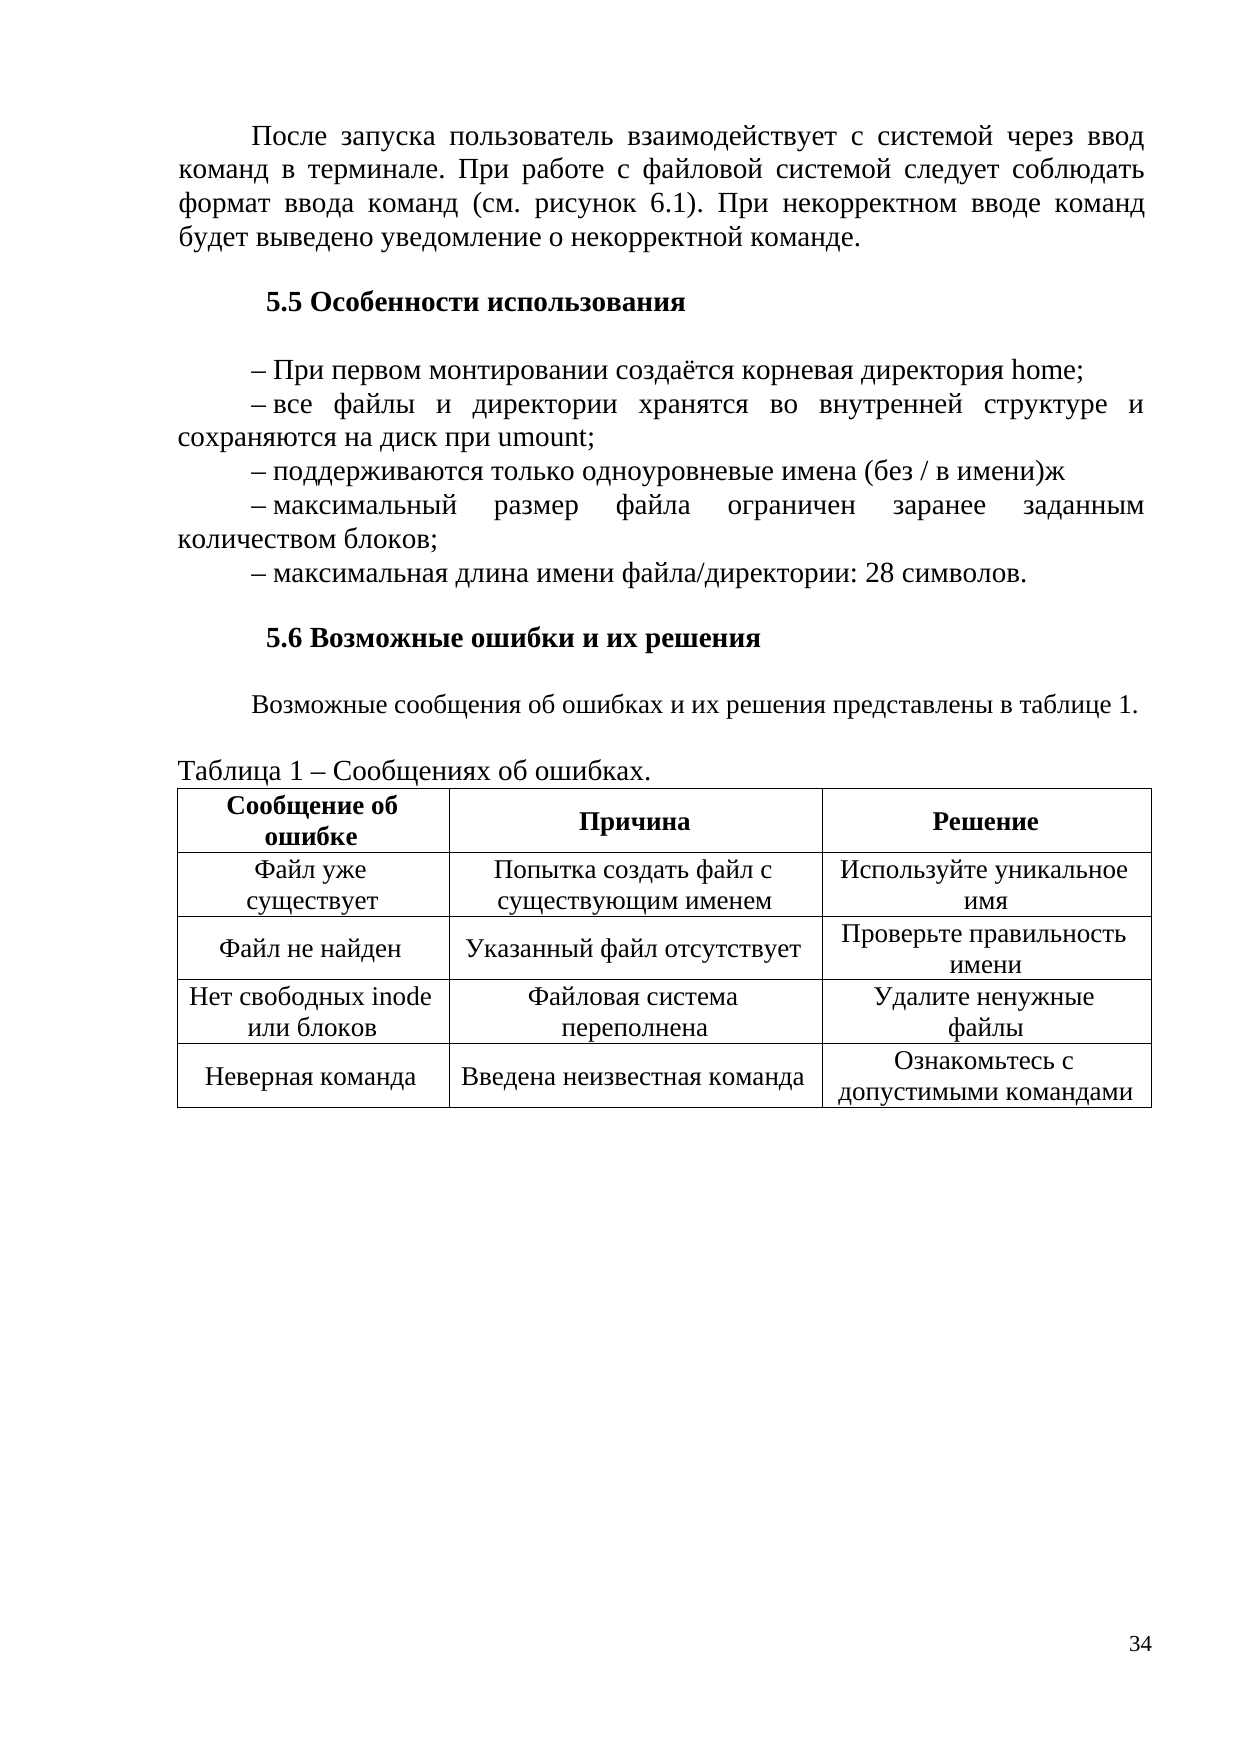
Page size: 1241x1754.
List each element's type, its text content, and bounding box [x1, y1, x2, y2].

text Таблица 1 – Сообщениях об ошибках. [177, 753, 1145, 787]
table_cell Неверная команда [178, 1044, 449, 1107]
table_cell Нет свободных inode или блоков [178, 980, 449, 1043]
text – все файлы и директории хранятся во внутренней структуре и сохраняются на диск при umount; [177, 386, 1145, 453]
table_header Сообщение об ошибке [178, 789, 449, 852]
table_cell Удалите ненужные файлы [823, 980, 1151, 1043]
table_cell Используйте уникальное имя [823, 853, 1151, 916]
table_cell Ознакомьтесь с допустимыми командами [823, 1044, 1151, 1107]
text – поддерживаются только одноуровневые имена (без / в имени)ж [177, 453, 1145, 487]
table_cell Указанный файл отсутствует [450, 917, 822, 979]
list Особенности использования [266, 284, 1145, 318]
table_cell Файл не найден [178, 917, 449, 979]
text – При первом монтировании создаётся корневая директория home; [177, 352, 1145, 385]
table_cell Введена неизвестная команда [450, 1044, 822, 1107]
table_cell Попытка создать файл с существующим именем [450, 853, 822, 916]
table_cell Проверьте правильность имени [823, 917, 1151, 979]
table_header Причина [450, 789, 822, 852]
table_cell Файл уже существует [178, 853, 449, 916]
list Возможные ошибки и их решения [266, 620, 1145, 654]
text – максимальная длина имени файла/директории: 28 символов. [177, 555, 1145, 588]
text – максимальный размер файла ограничен заранее заданным количеством блоков; [177, 487, 1145, 554]
text После запуска пользователь взаимодействует с системой через ввод команд в терминале. При работе с файловой системой следует соблюдать формат ввода команд (см. рисунок 6.1). При некорректном вводе команд будет выведено уведомление о некорректной команде. [178, 118, 1145, 252]
table_cell Файловая система переполнена [450, 980, 822, 1043]
text Возможные сообщения об ошибках и их решения представлены в таблице 1. [178, 688, 1145, 719]
table_header Решение [823, 789, 1151, 852]
